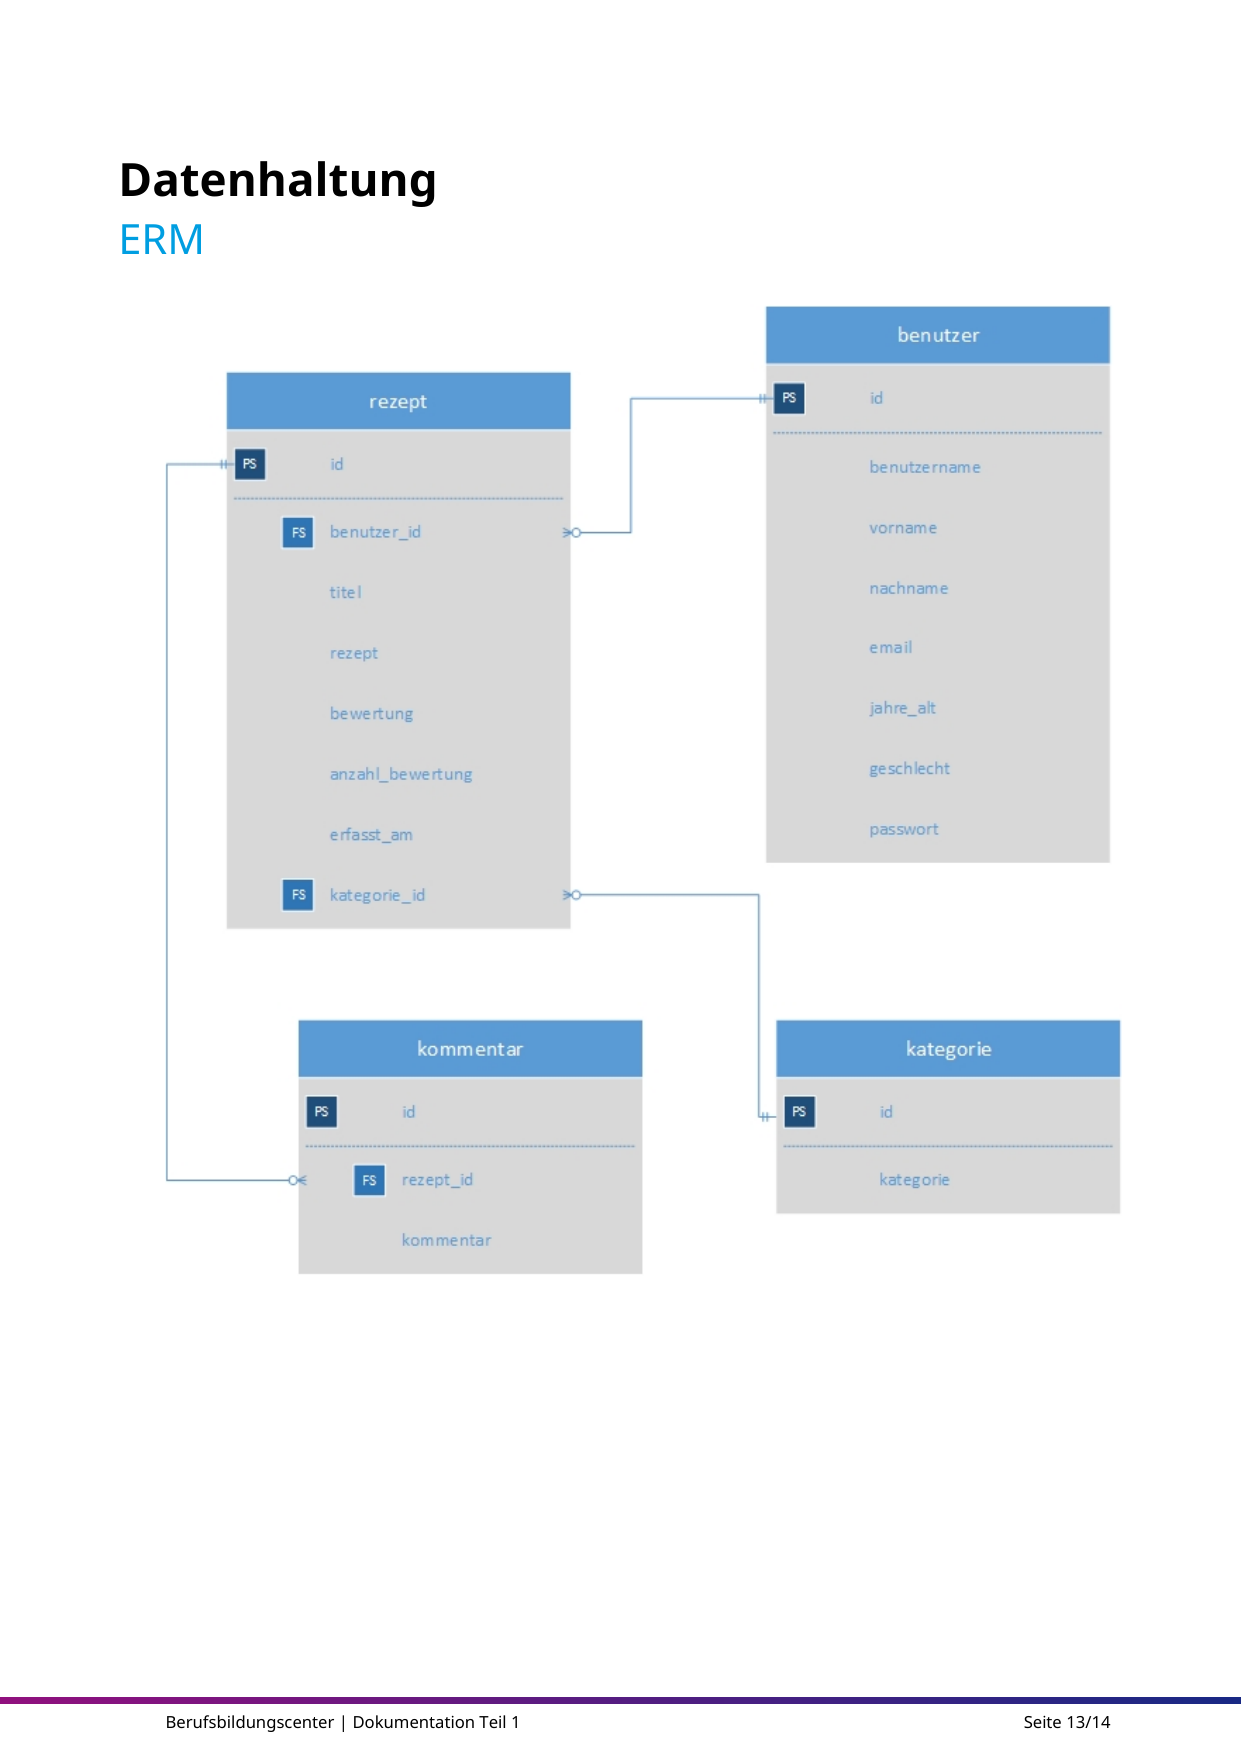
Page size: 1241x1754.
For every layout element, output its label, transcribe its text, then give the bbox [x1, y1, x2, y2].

subtitle ERM [118, 210, 1122, 267]
subtitle Datenhaltung [118, 148, 1122, 210]
picture [165, 304, 1123, 1277]
